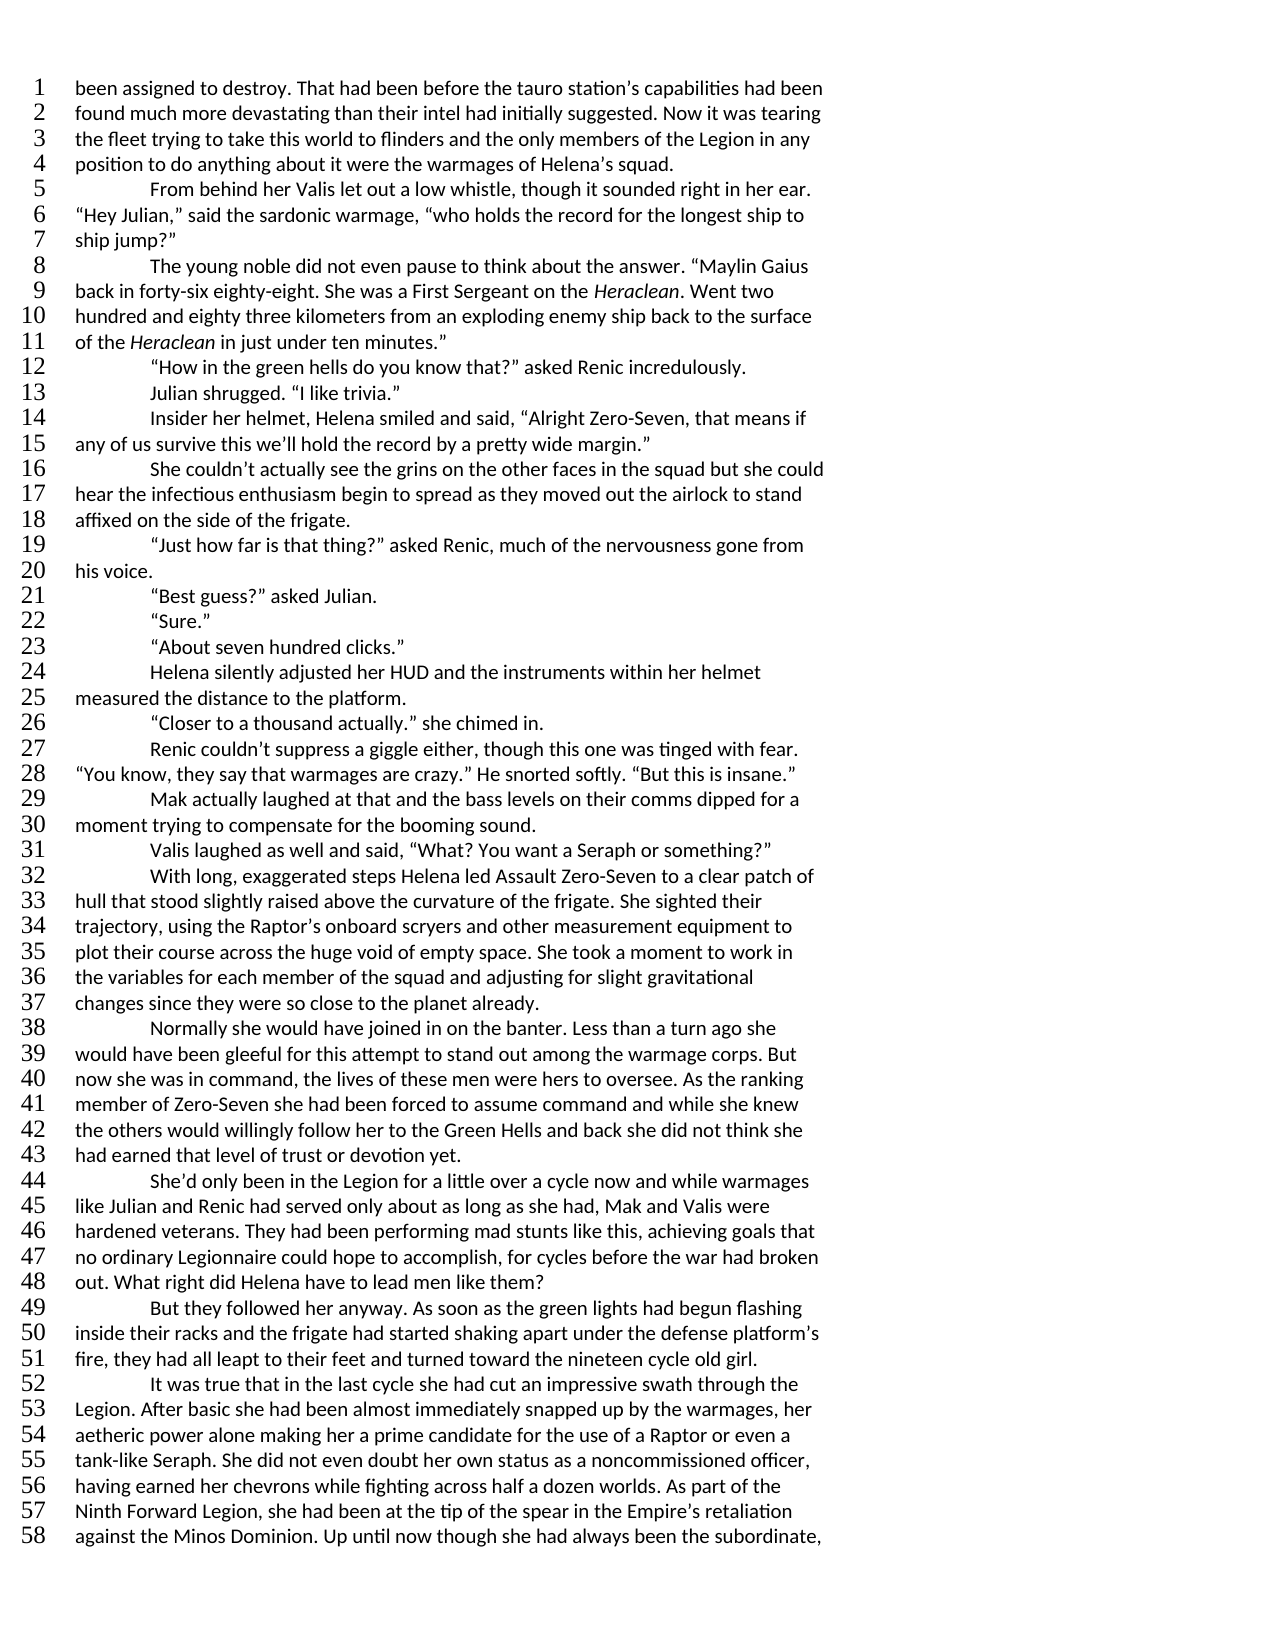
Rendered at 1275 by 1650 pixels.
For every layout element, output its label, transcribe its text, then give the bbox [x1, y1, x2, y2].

text With long, exaggerated steps Helena led Assault Zero-Seven to a clear patch of hull that stood slightly raised above the curvature of the frigate. She sighted their trajectory, using the Raptor’s onboard scryers and other measurement equipment to plot their course across the huge void of empty space. She took a moment to work in the variables for each member of the squad and adjusting for slight gravitational changes since they were so close to the planet already. [75, 863, 825, 1015]
text “Sure.” [75, 609, 825, 634]
text Julian shrugged. “I like trivia.” [75, 380, 825, 405]
text From behind her Valis let out a low whistle, though it sounded right in her ear. “Hey Julian,” said the sardonic warmage, “who holds the record for the longest ship to ship jump?” [75, 177, 825, 253]
text “Closer to a thousand actually.” she chimed in. [75, 710, 825, 736]
text Renic couldn’t suppress a giggle either, though this one was tinged with fear. “You know, they say that warmages are crazy.” He snorted softly. “But this is insane.” [75, 736, 825, 787]
text But they followed her anyway. As soon as the green lights had begun flashing inside their racks and the frigate had started shaking apart under the defense platform’s fire, they had all leapt to their feet and turned toward the nineteen cycle old girl. [75, 1295, 825, 1371]
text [75, 1371, 825, 1549]
text “Just how far is that thing?” asked Renic, much of the nervousness gone from his voice. [75, 532, 825, 583]
text Valis laughed as well and said, “What? You want a Seraph or something?” [75, 837, 825, 863]
text “How in the green hells do you know that?” asked Renic incredulously. [75, 354, 825, 380]
text Helena silently adjusted her HUD and the instruments within her helmet measured the distance to the platform. [75, 659, 825, 710]
text She’d only been in the Legion for a little over a cycle now and while warmages like Julian and Renic had served only about as long as she had, Mak and Valis were hardened veterans. They had been performing mad stunts like this, achieving goals that no ordinary Legionnaire could hope to accomplish, for cycles before the war had broken out. What right did Helena have to lead men like them? [75, 1168, 825, 1295]
text Mak actually laughed at that and the bass levels on their comms dipped for a moment trying to compensate for the booming sound. [75, 787, 825, 837]
text “Best guess?” asked Julian. [75, 583, 825, 609]
text She couldn’t actually see the grins on the other faces in the squad but she could hear the infectious enthusiasm begin to spread as they moved out the airlock to stand affixed on the side of the frigate. [75, 456, 825, 532]
text “About seven hundred clicks.” [75, 634, 825, 659]
text The young noble did not even pause to think about the answer. “Maylin Gaius back in forty-six eighty-eight. She was a First Sergeant on the Heraclean. Went two hundred and eighty three kilometers from an exploding enemy ship back to the surface of the Heraclean in just under ten minutes.” [75, 253, 825, 354]
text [75, 75, 825, 177]
text Insider her helmet, Helena smiled and said, “Alright Zero-Seven, that means if any of us survive this we’ll hold the record by a pretty wide margin.” [75, 405, 825, 456]
text Normally she would have joined in on the banter. Less than a turn ago she would have been gleeful for this attempt to stand out among the warmage corps. But now she was in command, the lives of these men were hers to oversee. As the ranking member of Zero-Seven she had been forced to assume command and while she knew the others would willingly follow her to the Green Hells and back she did not think she had earned that level of trust or devotion yet. [75, 1015, 825, 1168]
